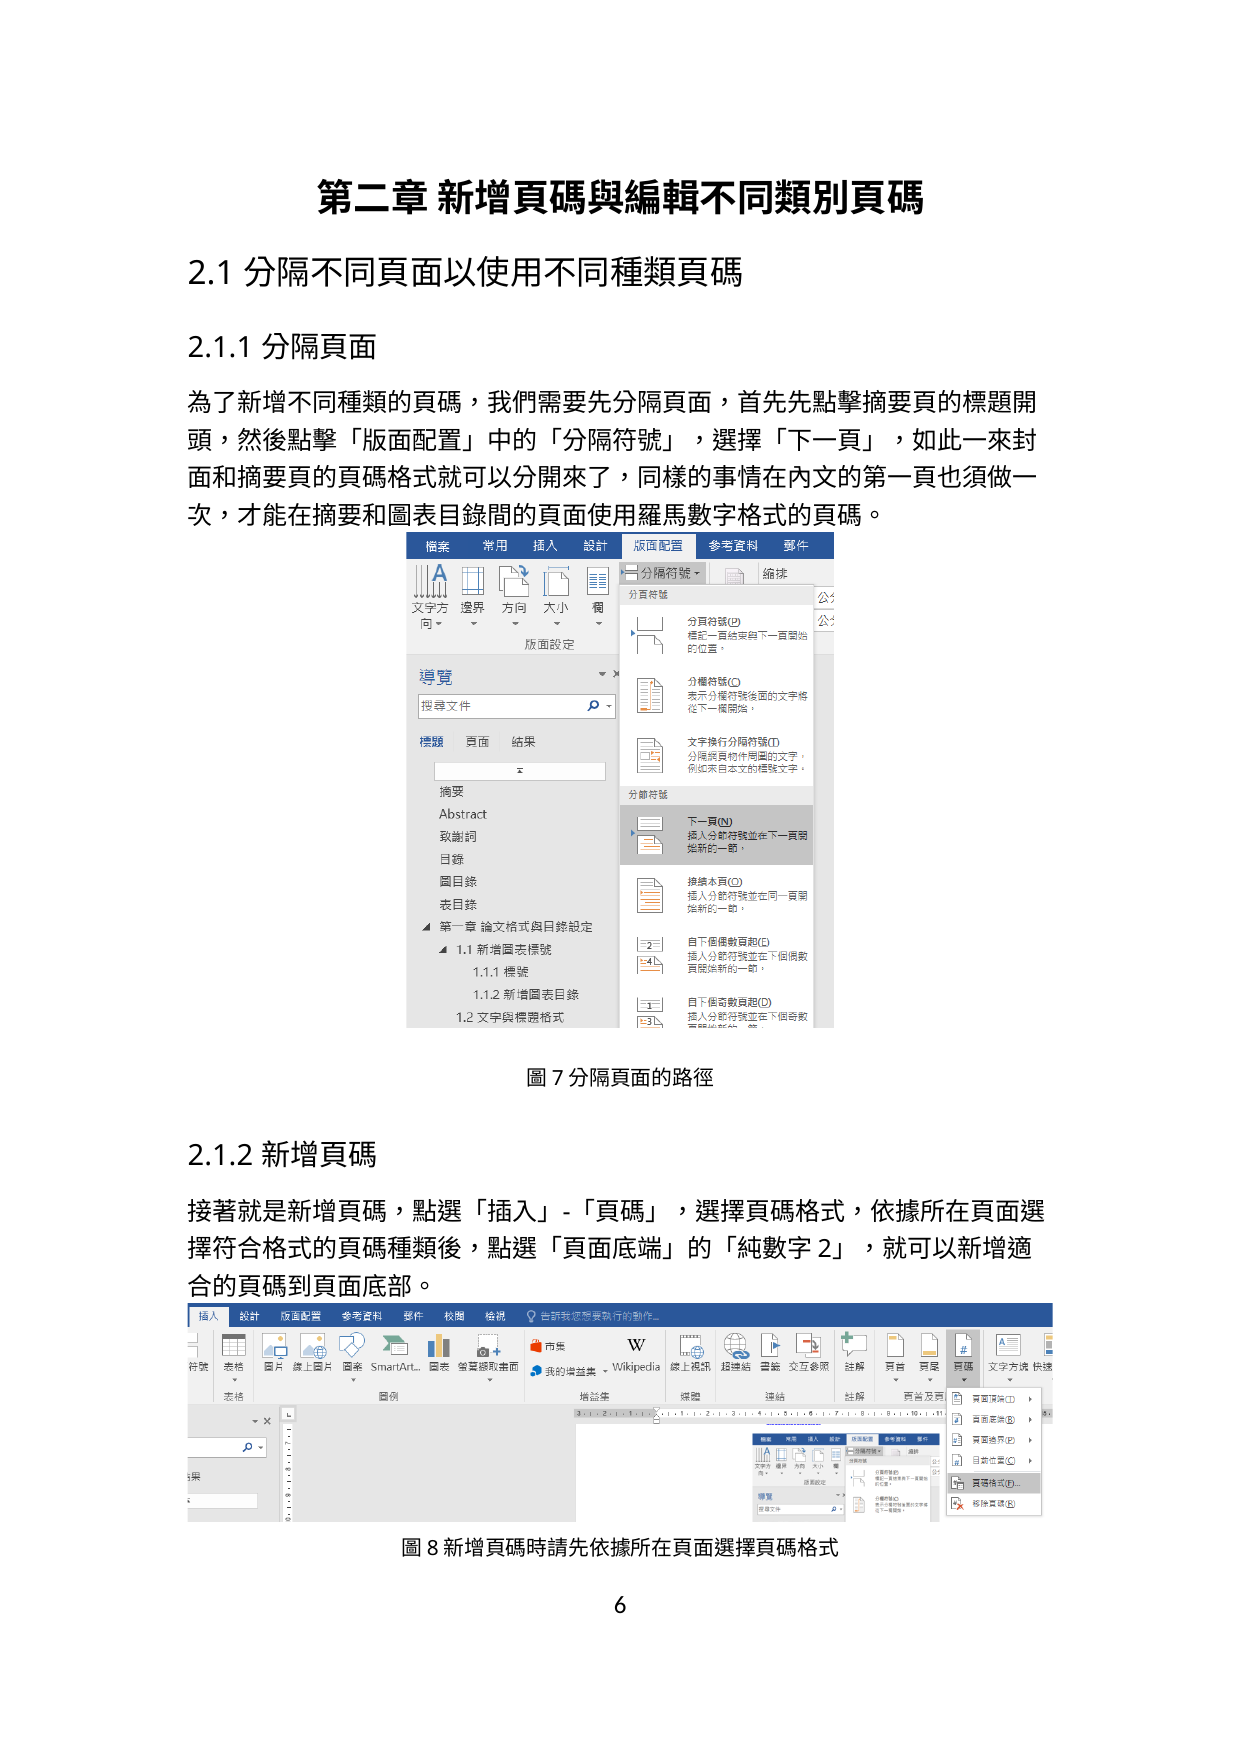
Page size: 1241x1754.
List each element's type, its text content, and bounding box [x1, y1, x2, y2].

picture [406, 532, 834, 1028]
text 接著就是新增頁碼，點選「插入」-「頁碼」，選擇頁碼格式，依據所在頁面選擇符合格式的頁碼種類後，點選「頁面底端」的「純數字2」，就可以新增適合的頁碼到頁面底部。 [187, 1191, 1053, 1303]
text 2.1.1 分隔頁面 [187, 307, 1053, 382]
picture [187, 1303, 1053, 1522]
text 圖 8 新增頁碼時請先依據所在頁面選擇頁碼格式 [187, 1528, 1053, 1566]
text 2.1 分隔不同頁面以使用不同種類頁碼 [187, 232, 1053, 307]
text 為了新增不同種類的頁碼，我們需要先分隔頁面，首先先點擊摘要頁的標題開頭，然後點擊「版面配置」中的「分隔符號」，選擇「下一頁」，如此一來封面和摘要頁的頁碼格式就可以分開來了，同樣的事情在內文的第一頁也須做一次，才能在摘要和圖表目錄間的頁面使用羅馬數字格式的頁碼。 [187, 382, 1053, 532]
text 2.1.2 新增頁碼 [187, 1116, 1053, 1191]
text 圖 7 分隔頁面的路徑 [187, 1057, 1053, 1095]
text 第二章 新增頁碼與編輯不同類別頁碼 [187, 157, 1053, 232]
